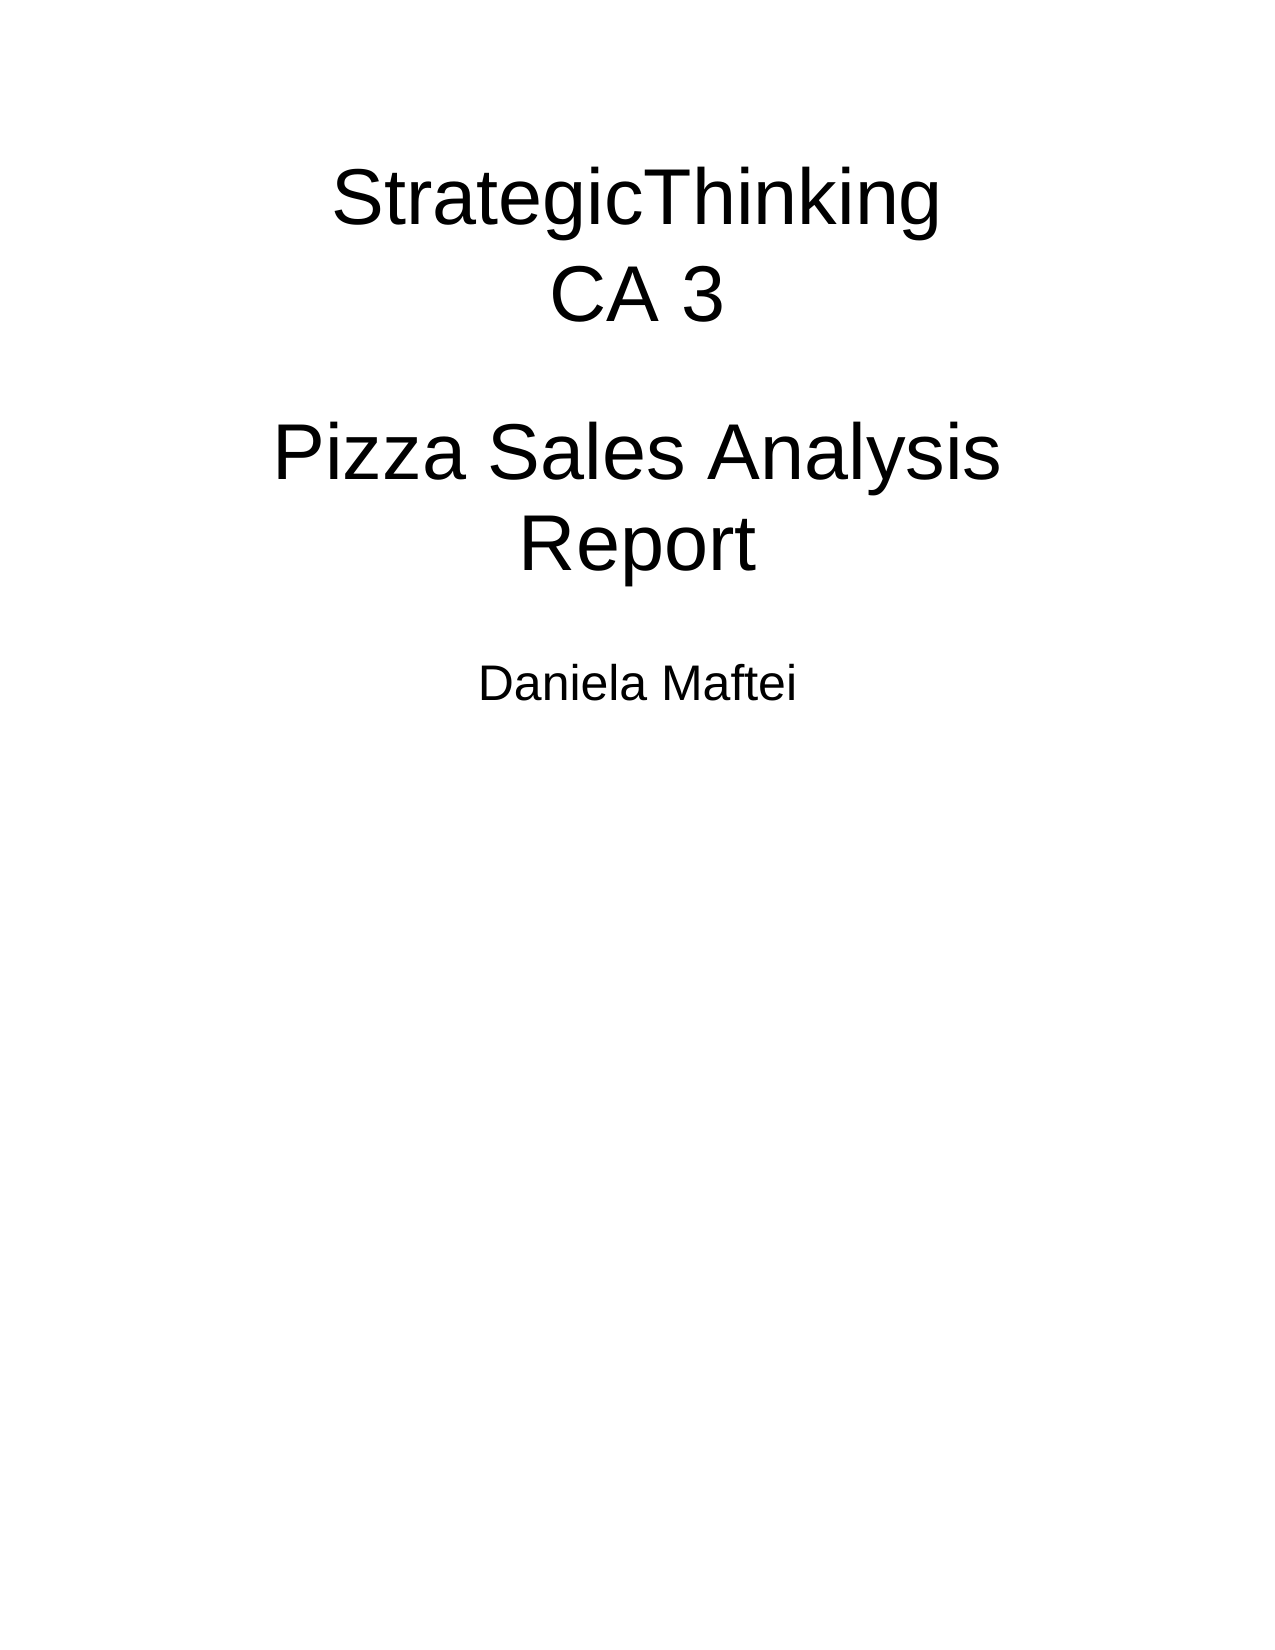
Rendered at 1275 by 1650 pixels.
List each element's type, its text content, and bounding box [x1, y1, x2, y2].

title Daniela Maftei [150, 654, 1125, 711]
title StrategicThinking [150, 150, 1125, 241]
title Pizza Sales Analysis Report [150, 405, 1125, 587]
title CA 3 [150, 247, 1125, 338]
